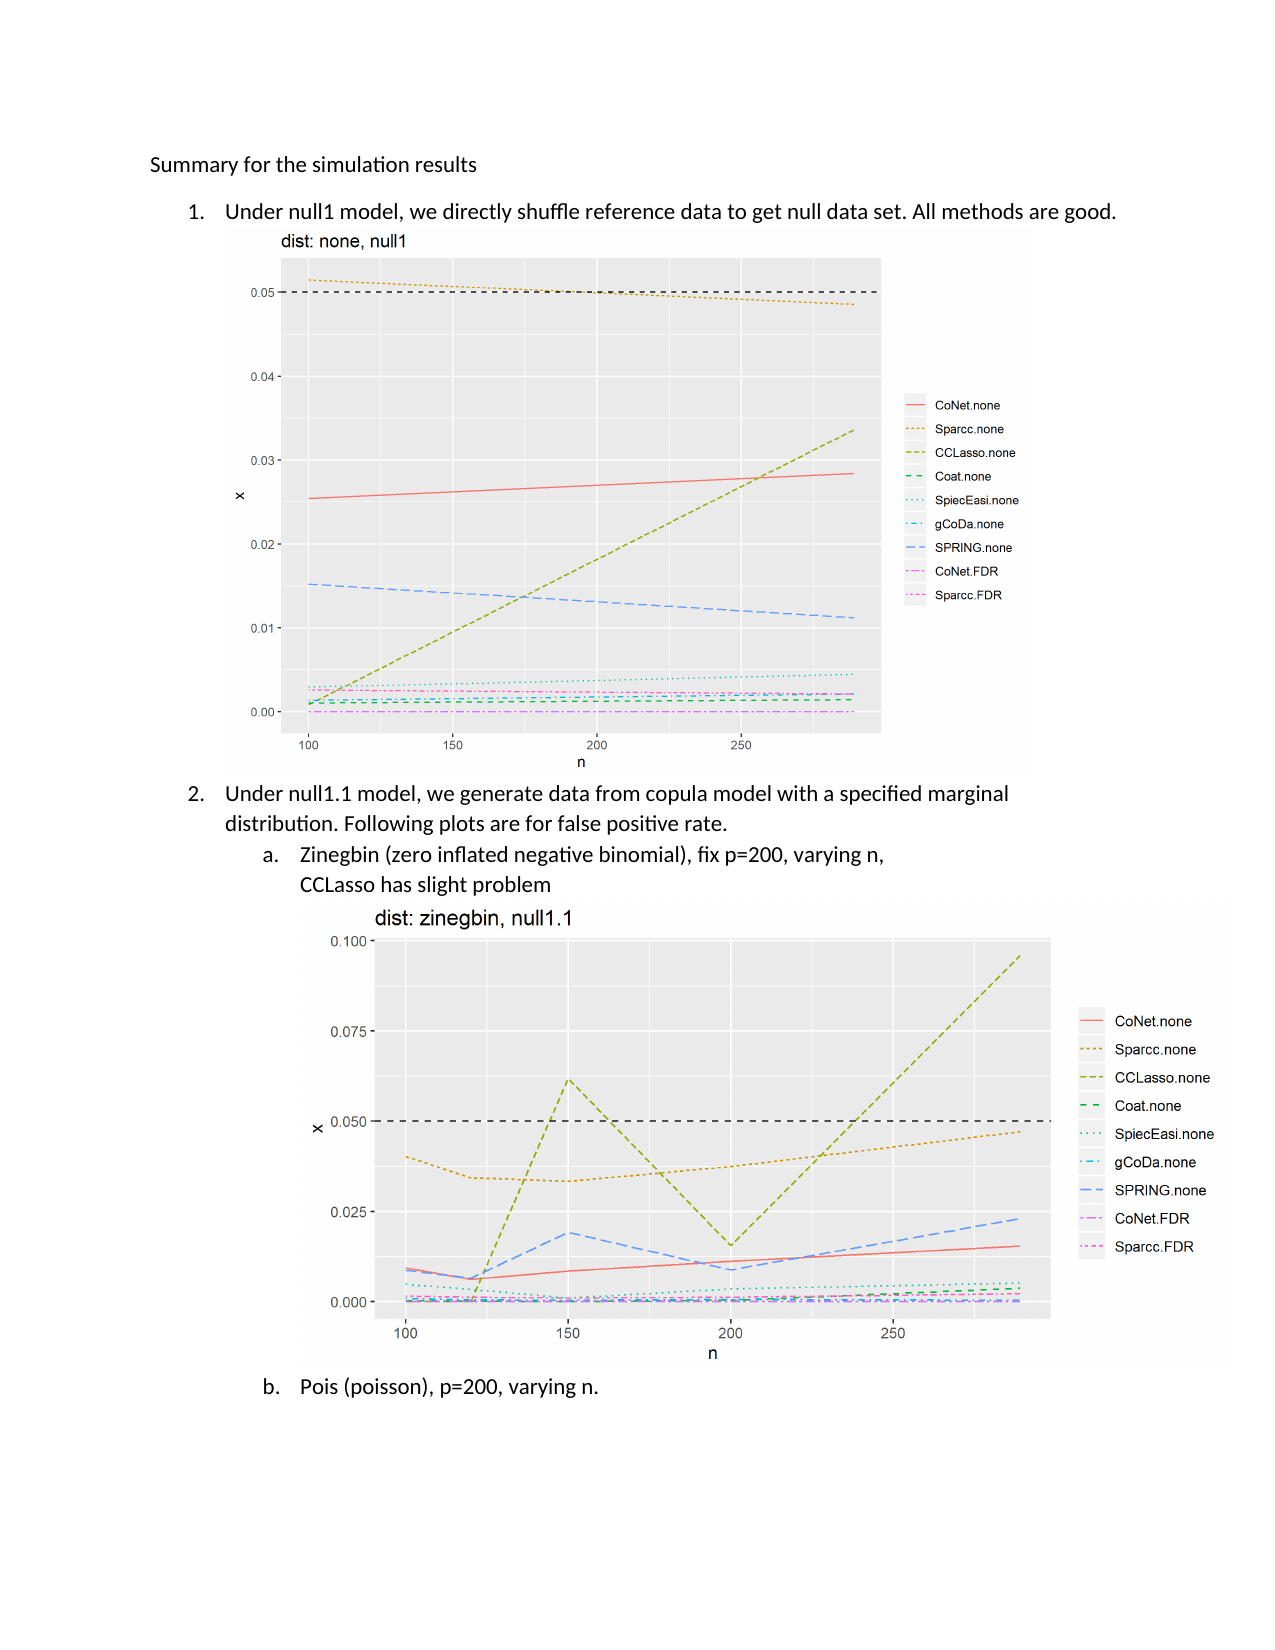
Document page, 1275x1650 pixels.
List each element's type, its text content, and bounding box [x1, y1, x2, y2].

list CCLasso has slight problem [300, 870, 1125, 898]
text Summary for the simulation results [150, 150, 1125, 178]
list Under null1.1 model, we generate data from copula model with a specified marginal distribution. Following plots are for false positive rate. [187, 779, 1125, 837]
list Zinegbin (zero inflated negative binomial), fix p=200, varying n, [262, 840, 1125, 868]
list Pois (poisson), p=200, varying n. [262, 1372, 1125, 1400]
list Under null1 model, we directly shuffle reference data to get null data set. All methods are good. [187, 197, 1125, 225]
picture [300, 900, 1232, 1371]
picture [225, 227, 1034, 777]
